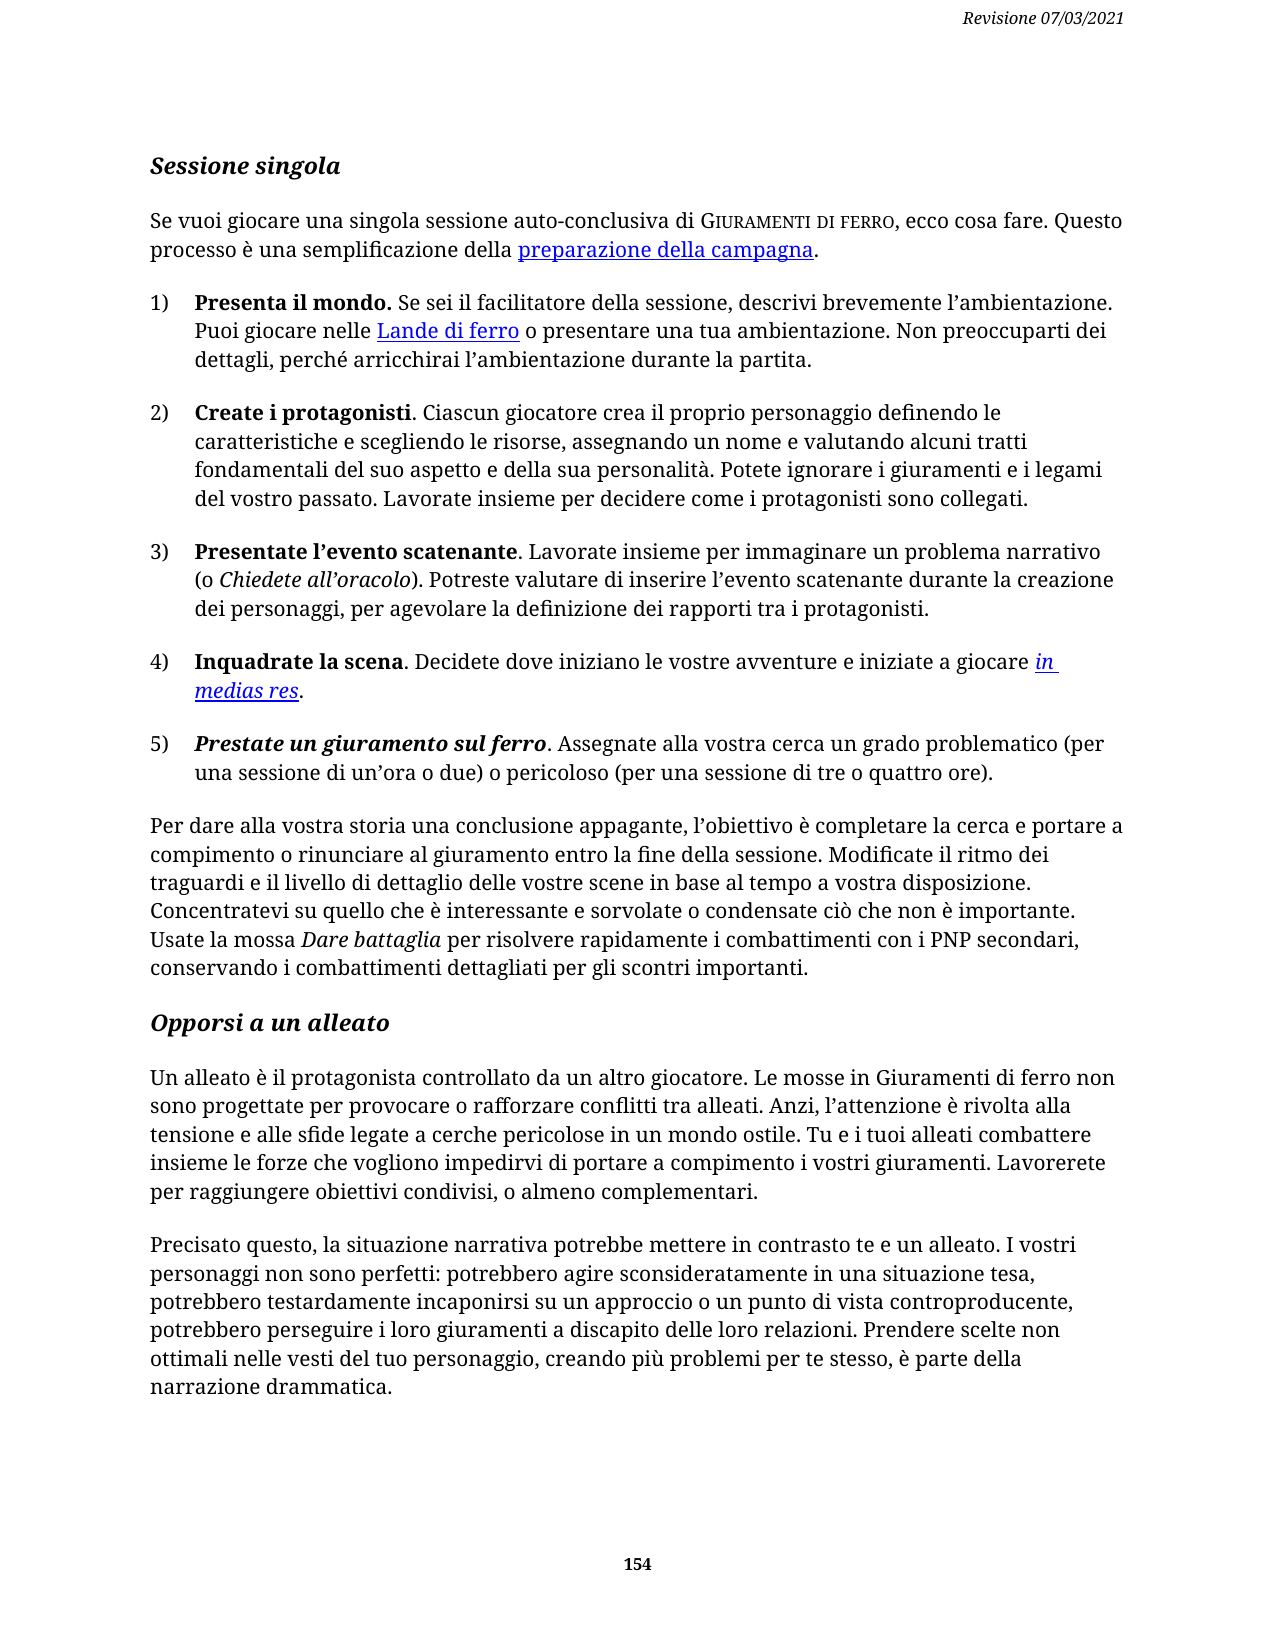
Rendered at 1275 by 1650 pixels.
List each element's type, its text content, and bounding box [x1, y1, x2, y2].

text Per dare alla vostra storia una conclusione appagante, l’obiettivo è completare la cerca e portare a compimento o rinunciare al giuramento entro la fine della sessione. Modificate il ritmo dei traguardi e il livello di dettaglio delle vostre scene in base al tempo a vostra disposizione. Concentratevi su quello che è interessante e sorvolate o condensate ciò che non è importante. Usate la mossa Dare battaglia per risolvere rapidamente i combattimenti con i PNP secondari, conservando i combattimenti dettagliati per gli scontri importanti. [150, 811, 1125, 982]
list Prestate un giuramento sul ferro. Assegnate alla vostra cerca un grado problematico (per una sessione di un’ora o due) o pericoloso (per una sessione di tre o quattro ore). [150, 729, 1125, 786]
subtitle Opporsi a un alleato [150, 1007, 1125, 1038]
subtitle Sessione singola [150, 150, 1125, 181]
text Un alleato è il protagonista controllato da un altro giocatore. Le mosse in Giuramenti di ferro non sono progettate per provocare o rafforzare conflitti tra alleati. Anzi, l’attenzione è rivolta alla tensione e alle sfide legate a cerche pericolose in un mondo ostile. Tu e i tuoi alleati combattere insieme le forze che vogliono impedirvi di portare a compimento i vostri giuramenti. Lavorerete per raggiungere obiettivi condivisi, o almeno complementari. [150, 1063, 1125, 1205]
list Presenta il mondo. Se sei il facilitatore della sessione, descrivi brevemente l’ambientazione. Puoi giocare nelle Lande di ferro o presentare una tua ambientazione. Non preoccuparti dei dettagli, perché arricchirai l’ambientazione durante la partita. [150, 288, 1125, 373]
text Se vuoi giocare una singola sessione auto-conclusiva di Giuramenti di ferro, ecco cosa fare. Questo processo è una semplificazione della preparazione della campagna. [150, 206, 1125, 263]
text Precisato questo, la situazione narrativa potrebbe mettere in contrasto te e un alleato. I vostri personaggi non sono perfetti: potrebbero agire sconsideratamente in una situazione tesa, potrebbero testardamente incaponirsi su un approccio o un punto di vista controproducente, potrebbero perseguire i loro giuramenti a discapito delle loro relazioni. Prendere scelte non ottimali nelle vesti del tuo personaggio, creando più problemi per te stesso, è parte della narrazione drammatica. [150, 1230, 1125, 1401]
list Create i protagonisti. Ciascun giocatore crea il proprio personaggio definendo le caratteristiche e scegliendo le risorse, assegnando un nome e valutando alcuni tratti fondamentali del suo aspetto e della sua personalità. Potete ignorare i giuramenti e i legami del vostro passato. Lavorate insieme per decidere come i protagonisti sono collegati. [150, 398, 1125, 512]
list Inquadrate la scena. Decidete dove iniziano le vostre avventure e iniziate a giocare in medias res. [150, 647, 1125, 704]
list Presentate l’evento scatenante. Lavorate insieme per immaginare un problema narrativo (o Chiedete all’oracolo). Potreste valutare di inserire l’evento scatenante durante la creazione dei personaggi, per agevolare la definizione dei rapporti tra i protagonisti. [150, 537, 1125, 622]
